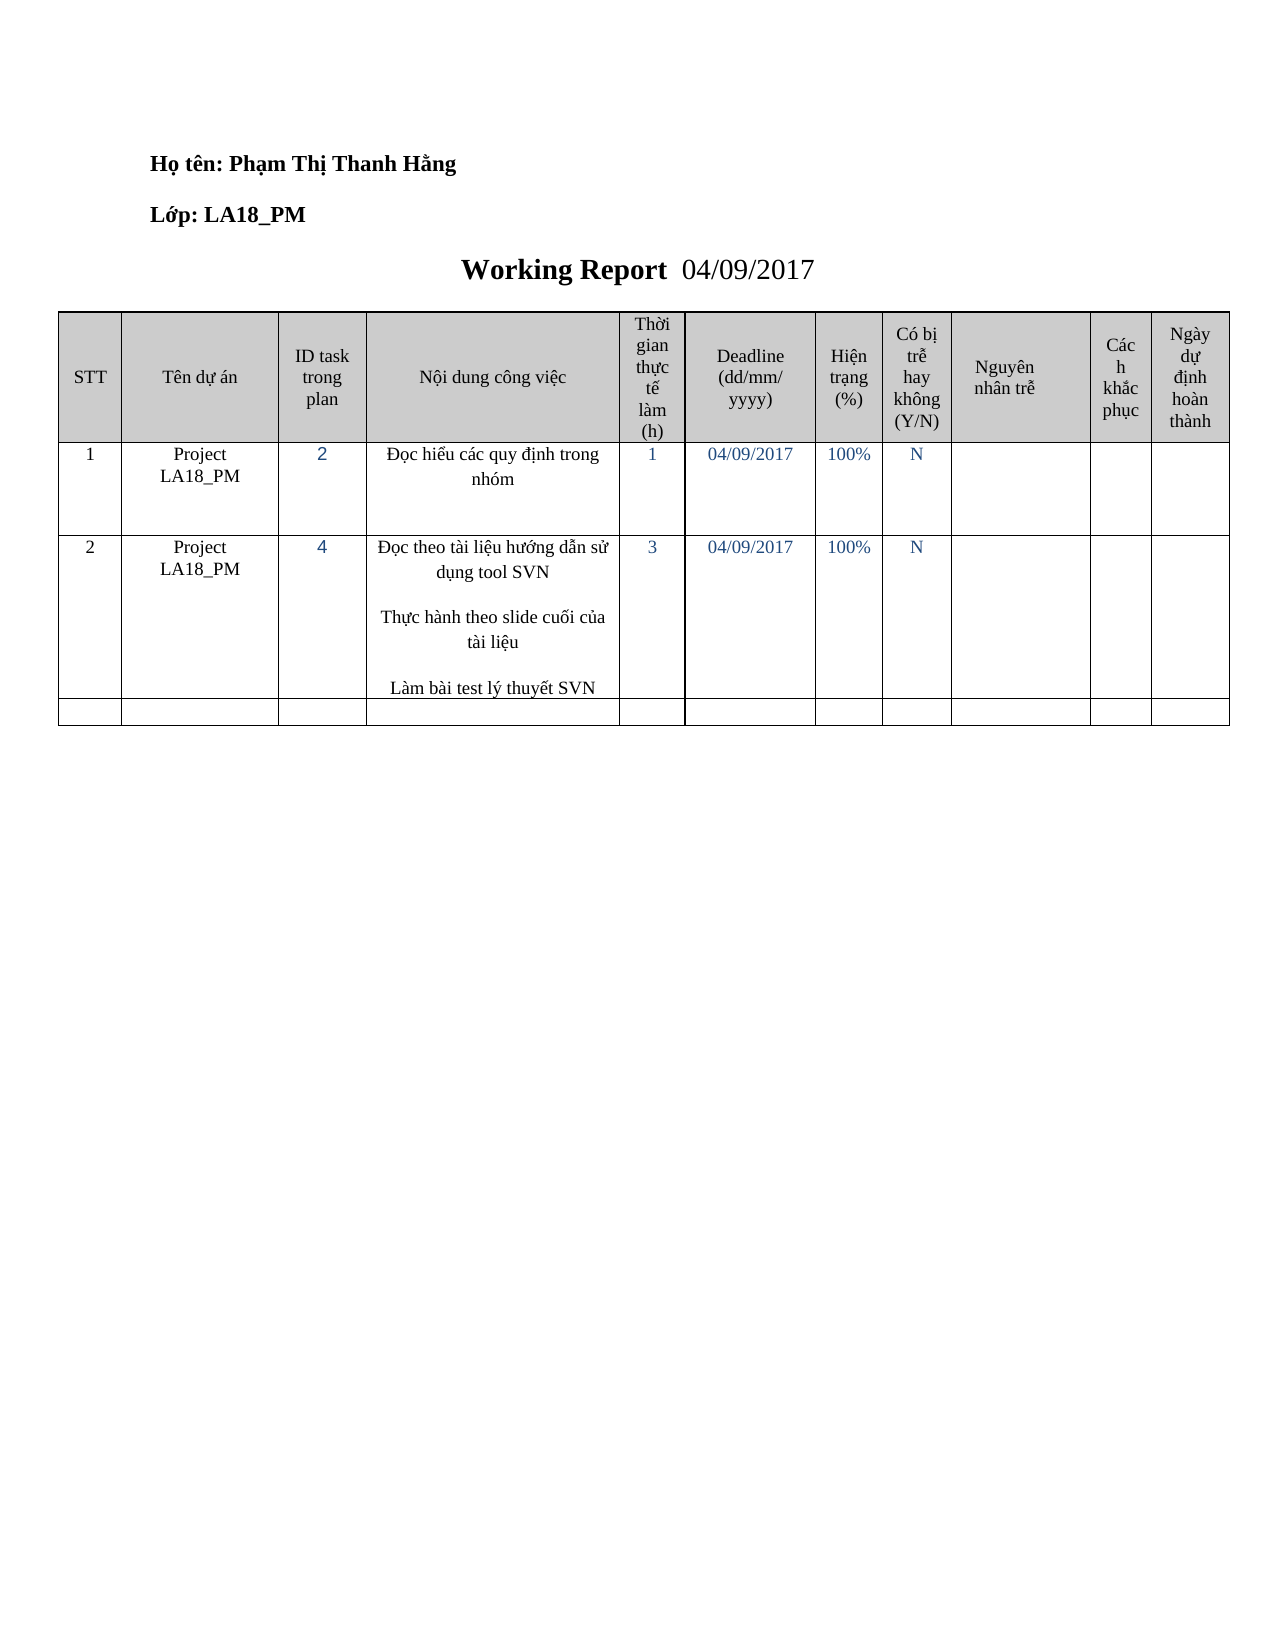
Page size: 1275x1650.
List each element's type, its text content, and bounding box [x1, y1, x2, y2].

table_header Cách khắc phục [1091, 313, 1151, 442]
table_cell [279, 699, 366, 725]
table_cell 04/09/2017 [686, 443, 815, 535]
table_cell [1091, 699, 1151, 725]
table_header Nội dung công việc [367, 313, 619, 442]
table_header Ngày dự định hoàn thành [1152, 313, 1229, 442]
table_cell [1152, 536, 1229, 698]
table_cell N [883, 443, 951, 535]
table_header Nguyên nhân trễ [952, 313, 1090, 442]
text Working Report 04/09/2017 [150, 252, 1125, 286]
table_cell [367, 699, 619, 725]
table_header Deadline (dd/mm/yyyy) [686, 313, 815, 442]
table_cell Project LA18_PM [122, 443, 278, 535]
table_cell [952, 443, 1090, 535]
table_cell [1152, 443, 1229, 535]
table_cell [59, 699, 121, 725]
table_header STT [59, 313, 121, 442]
table_cell 4 [279, 536, 366, 698]
table_header Hiện trạng (%) [816, 313, 882, 442]
table_cell 3 [620, 536, 684, 698]
table_cell 100% [816, 536, 882, 698]
table_cell [952, 699, 1090, 725]
table_cell 1 [59, 443, 121, 535]
table_cell [122, 699, 278, 725]
text Họ tên: Phạm Thị Thanh Hằng [150, 150, 1125, 176]
table_header Có bị trễ hay không (Y/N) [883, 313, 951, 442]
table_cell 1 [620, 443, 684, 535]
table_cell 04/09/2017 [686, 536, 815, 698]
text Lớp: LA18_PM [150, 201, 1125, 227]
table_cell [883, 699, 951, 725]
table_cell [816, 699, 882, 725]
table_cell 2 [279, 443, 366, 535]
table_cell [1152, 699, 1229, 725]
table_cell [1091, 536, 1151, 698]
table_cell [686, 699, 815, 725]
table_cell Project LA18_PM [122, 536, 278, 698]
table_cell [1091, 443, 1151, 535]
table_cell [952, 536, 1090, 698]
table_cell [620, 699, 684, 725]
table_cell Đọc hiểu các quy định trong nhóm [367, 443, 619, 535]
table_header Thời gian thực tế làm (h) [620, 313, 684, 442]
table_cell Đọc theo tài liệu hướng dẫn sử dụng tool SVN Thực hành theo slide cuối của tài liệu Làm bài test lý thuyết SVN [367, 536, 619, 698]
table_header ID task trong plan [279, 313, 366, 442]
table_cell 100% [816, 443, 882, 535]
table_header Tên dự án [122, 313, 278, 442]
table_cell N [883, 536, 951, 698]
table_cell 2 [59, 536, 121, 698]
